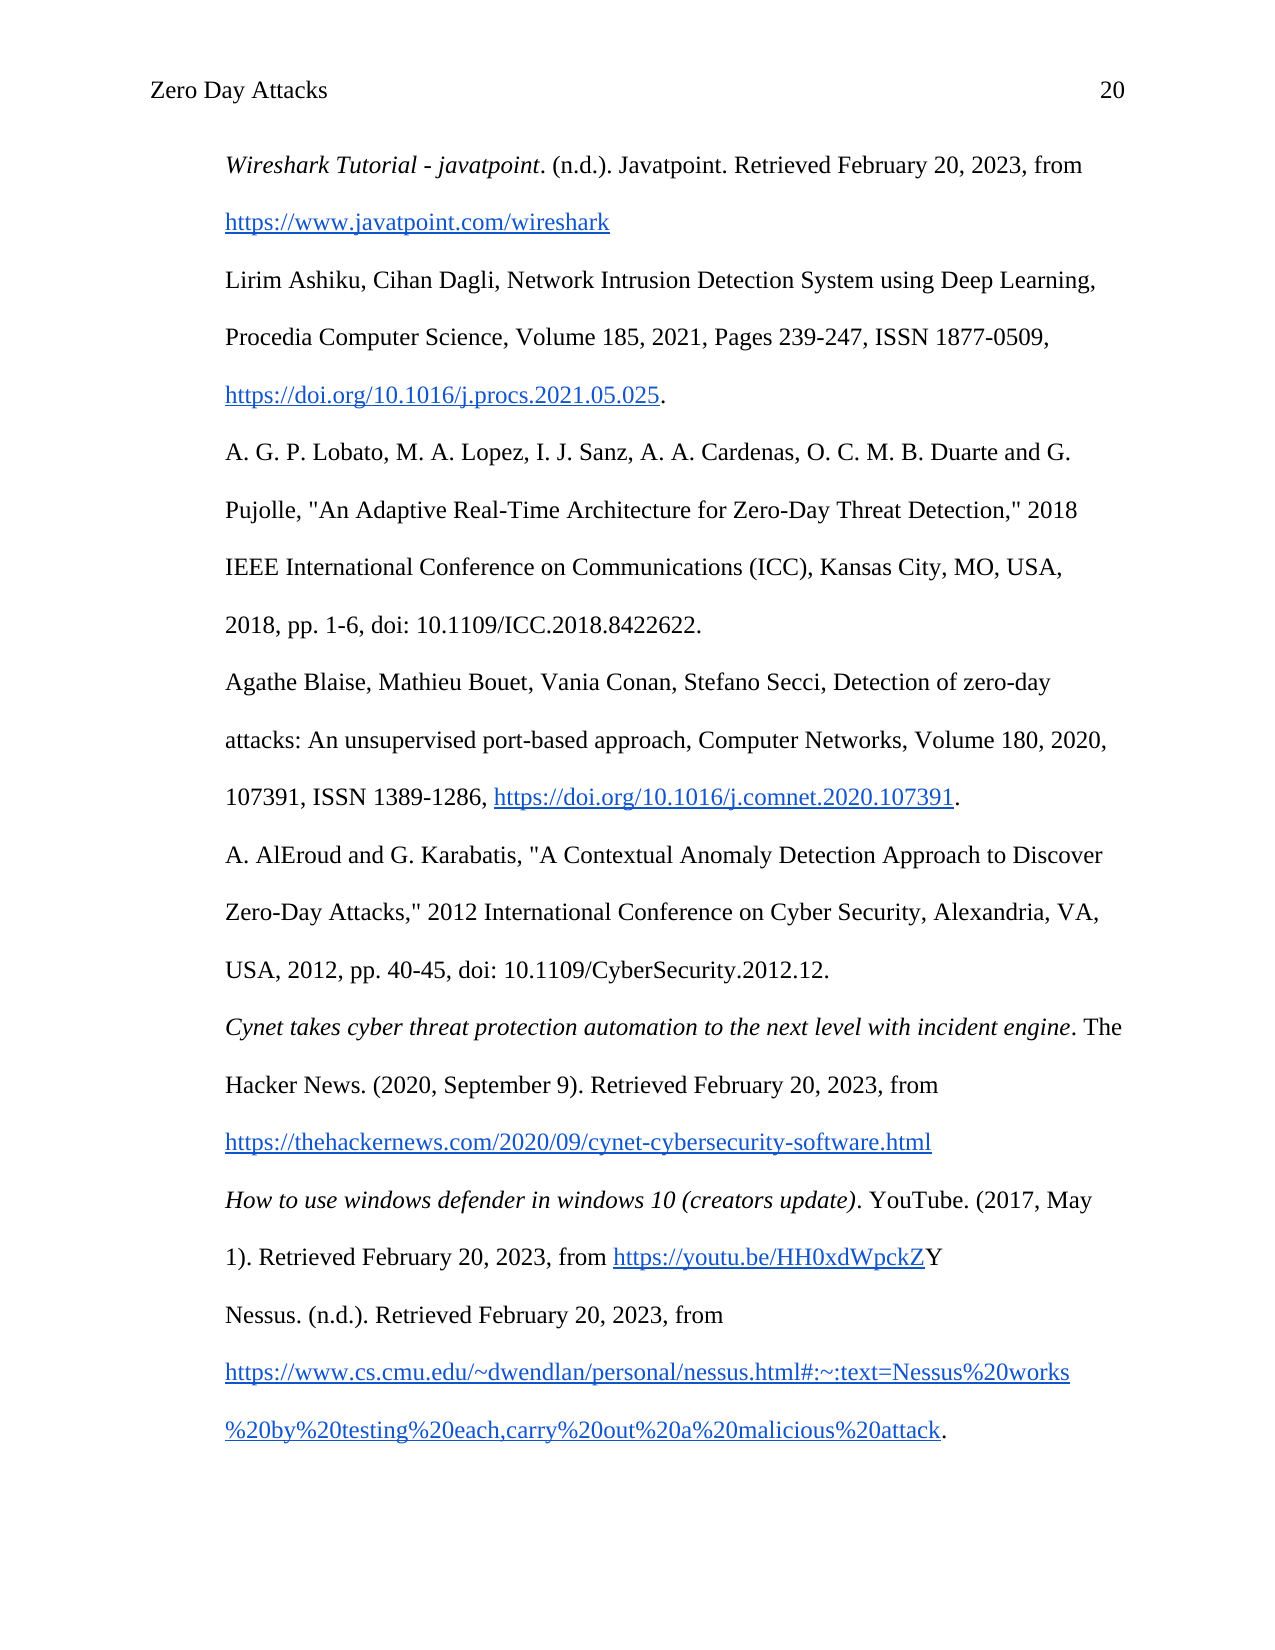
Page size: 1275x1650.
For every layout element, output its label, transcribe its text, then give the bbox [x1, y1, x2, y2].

text A. G. P. Lobato, M. A. Lopez, I. J. Sanz, A. A. Cardenas, O. C. M. B. Duarte and G. Pujolle, "An Adaptive Real-Time Architecture for Zero-Day Threat Detection," 2018 IEEE International Conference on Communications (ICC), Kansas City, MO, USA, 2018, pp. 1-6, doi: 10.1109/ICC.2018.8422622. [225, 437, 1125, 639]
text How to use windows defender in windows 10 (creators update). YouTube. (2017, May 1). Retrieved February 20, 2023, from https://youtu.be/HH0xdWpckZY [225, 1185, 1125, 1271]
text Agathe Blaise, Mathieu Bouet, Vania Conan, Stefano Secci, Detection of zero-day attacks: An unsupervised port-based approach, Computer Networks, Volume 180, 2020, 107391, ISSN 1389-1286, https://doi.org/10.1016/j.comnet.2020.107391. [225, 667, 1125, 811]
text Wireshark Tutorial - javatpoint. (n.d.). Javatpoint. Retrieved February 20, 2023, from https://www.javatpoint.com/wireshark [225, 150, 1125, 236]
text Nessus. (n.d.). Retrieved February 20, 2023, from https://www.cs.cmu.edu/~dwendlan/personal/nessus.html#:~:text=Nessus%20works%20by%20testing%20each,carry%20out%20a%20malicious%20attack. [225, 1300, 1125, 1444]
text Cynet takes cyber threat protection automation to the next level with incident engine. The Hacker News. (2020, September 9). Retrieved February 20, 2023, from https://thehackernews.com/2020/09/cynet-cybersecurity-software.html [225, 1012, 1125, 1156]
text A. AlEroud and G. Karabatis, "A Contextual Anomaly Detection Approach to Discover Zero-Day Attacks," 2012 International Conference on Cyber Security, Alexandria, VA, USA, 2012, pp. 40-45, doi: 10.1109/CyberSecurity.2012.12. [225, 840, 1125, 984]
text Lirim Ashiku, Cihan Dagli, Network Intrusion Detection System using Deep Learning, Procedia Computer Science, Volume 185, 2021, Pages 239-247, ISSN 1877-0509, https://doi.org/10.1016/j.procs.2021.05.025. [225, 265, 1125, 409]
